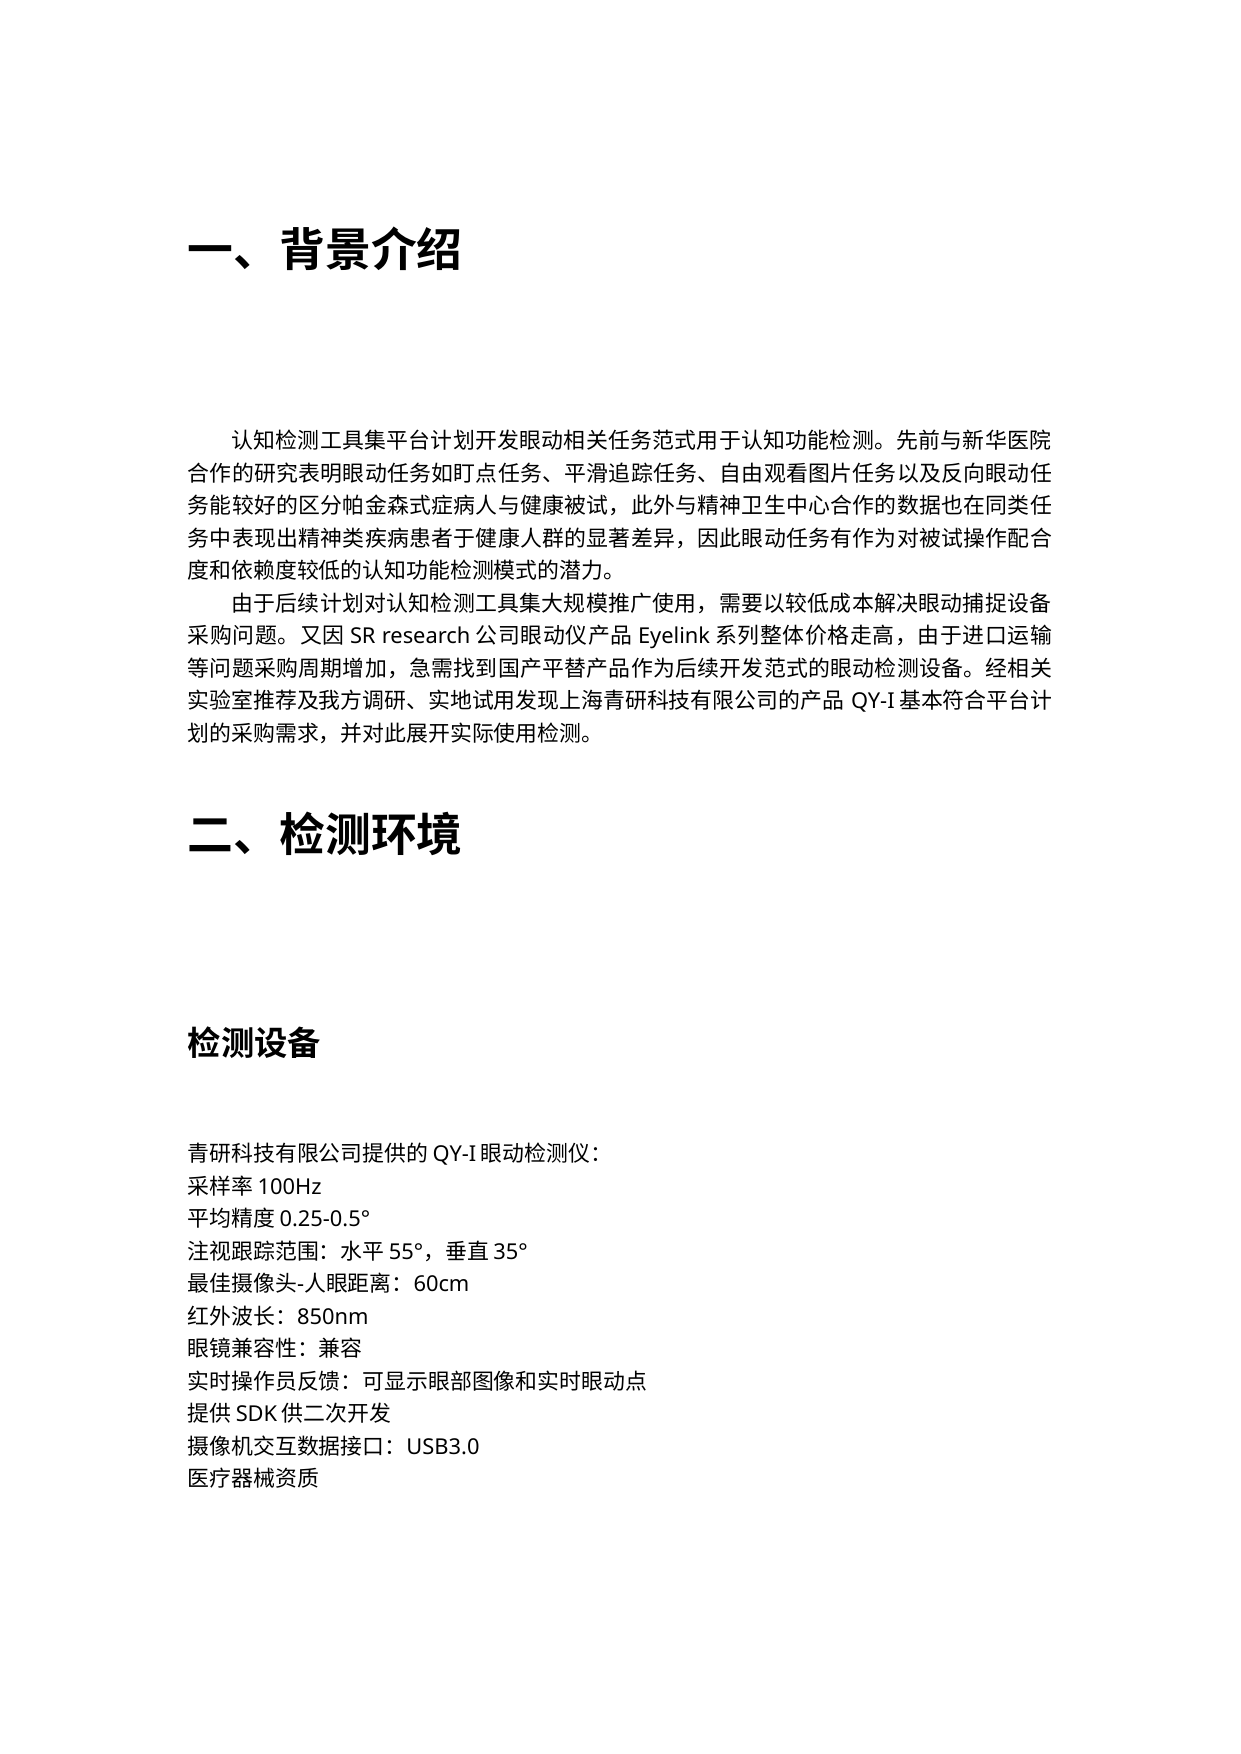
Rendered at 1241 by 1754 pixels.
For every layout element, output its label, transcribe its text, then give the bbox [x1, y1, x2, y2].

text 提供SDK供二次开发 [187, 1396, 1053, 1428]
text 采样率100Hz [187, 1168, 1053, 1201]
text 青研科技有限公司提供的QY-I眼动检测仪： [187, 1136, 1053, 1168]
text 平均精度0.25-0.5° [187, 1201, 1053, 1233]
text 医疗器械资质 [187, 1461, 1053, 1493]
text 认知检测工具集平台计划开发眼动相关任务范式用于认知功能检测。先前与新华医院合作的研究表明眼动任务如盯点任务、平滑追踪任务、自由观看图片任务以及反向眼动任务能较好的区分帕金森式症病人与健康被试，此外与精神卫生中心合作的数据也在同类任务中表现出精神类疾病患者于健康人群的显著差异，因此眼动任务有作为对被试操作配合度和依赖度较低的认知功能检测模式的潜力。 [187, 423, 1053, 585]
text 眼镜兼容性：兼容 [187, 1331, 1053, 1363]
text 由于后续计划对认知检测工具集大规模推广使用，需要以较低成本解决眼动捕捉设备采购问题。又因SR research公司眼动仪产品Eyelink系列整体价格走高，由于进口运输等问题采购周期增加，急需找到国产平替产品作为后续开发范式的眼动检测设备。经相关实验室推荐及我方调研、实地试用发现上海青研科技有限公司的产品QY-I基本符合平台计划的采购需求，并对此展开实际使用检测。 [187, 585, 1053, 748]
text 最佳摄像头-人眼距离：60cm [187, 1266, 1053, 1298]
subtitle 检测设备 [187, 1009, 1053, 1074]
text 实时操作员反馈：可显示眼部图像和实时眼动点 [187, 1363, 1053, 1396]
subtitle 一、背景介绍 [187, 197, 1053, 295]
text 注视跟踪范围：水平55°，垂直35° [187, 1233, 1053, 1266]
subtitle 二、检测环境 [187, 783, 1053, 881]
text 摄像机交互数据接口：USB3.0 [187, 1428, 1053, 1461]
text 红外波长：850nm [187, 1298, 1053, 1331]
